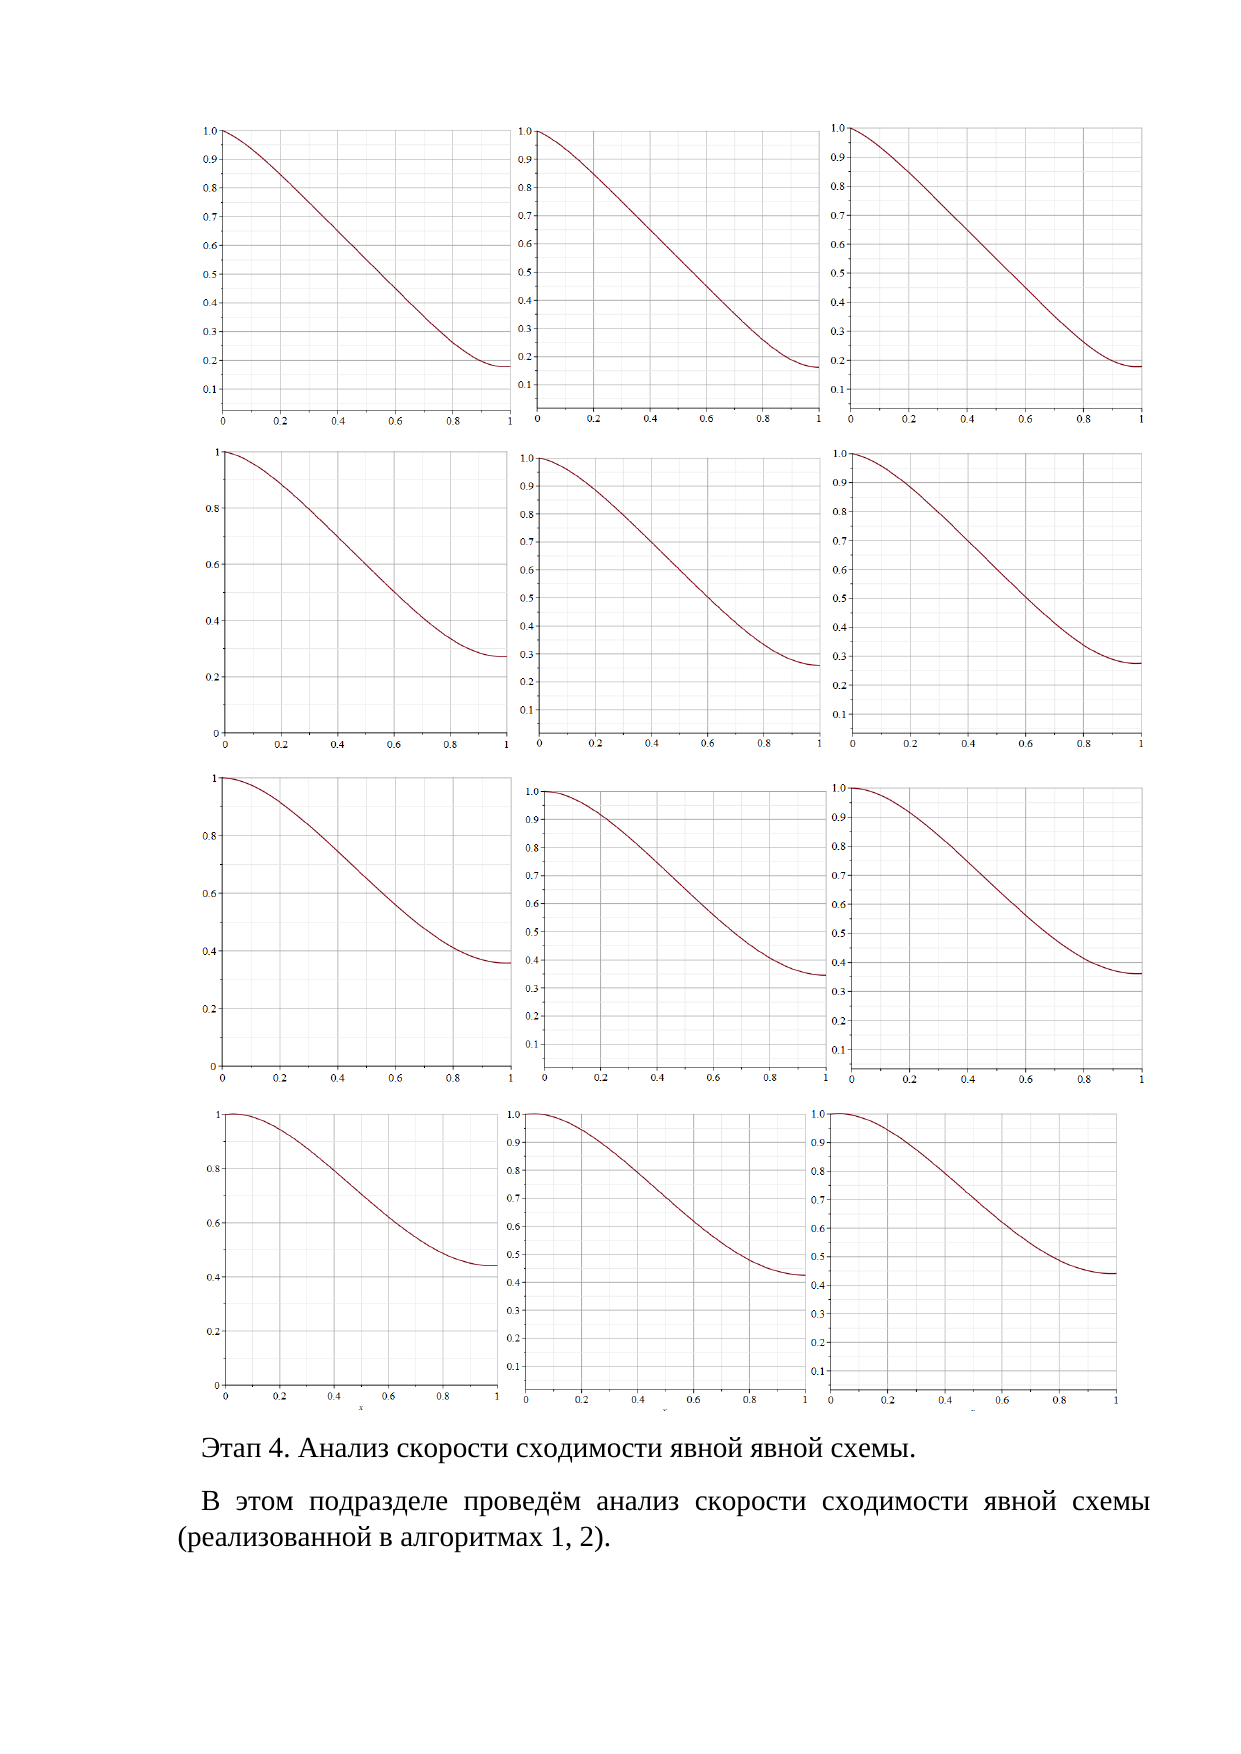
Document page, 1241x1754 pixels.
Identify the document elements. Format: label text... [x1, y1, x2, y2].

picture [200, 771, 1147, 1087]
picture [200, 1106, 1122, 1411]
text В этом подразделе проведём анализ скорости сходимости явной схемы (реализованной в алгоритмах 1, 2). [177, 1483, 1152, 1553]
text Этап 4. Анализ скорости сходимости явной явной схемы. [177, 1430, 1152, 1464]
picture [200, 118, 1148, 426]
picture [200, 445, 1147, 752]
